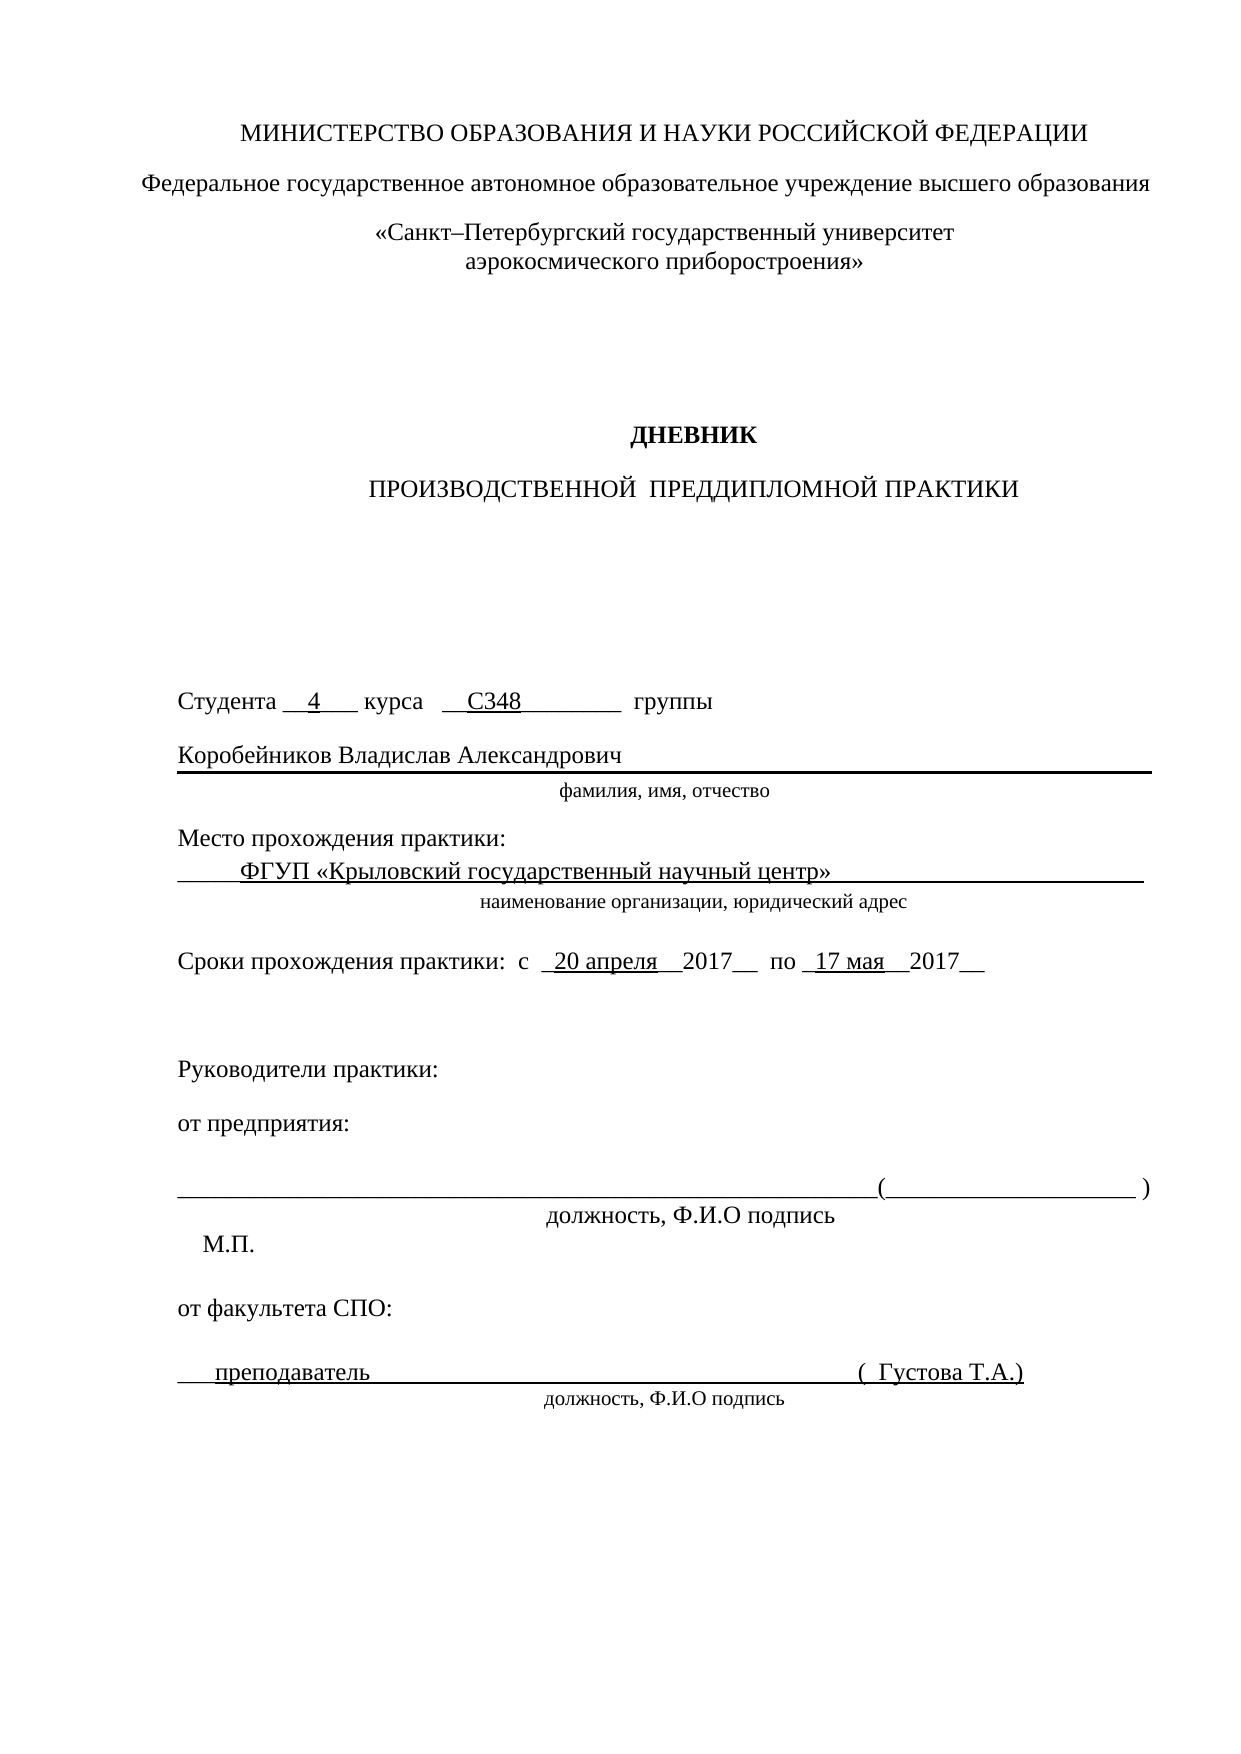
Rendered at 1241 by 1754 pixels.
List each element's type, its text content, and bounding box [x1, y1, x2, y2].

text _____ФГУП «Крыловский государственный научный центр»_________________________ [177, 856, 1152, 885]
text «Санкт–Петербургский государственный университет аэрокосмического приборостроения» [177, 217, 1152, 275]
text должность, Ф.И.О подпись [177, 1201, 1152, 1229]
text должность, Ф.И.О подпись [177, 1386, 1152, 1410]
text М.П. [177, 1229, 1152, 1258]
text от факультета СПО: [177, 1293, 1152, 1322]
text Сроки прохождения практики: с _20 апреля__2017__ по _17 мая__2017__ [177, 946, 1152, 975]
text от предприятия: [177, 1108, 1152, 1137]
text Федеральное государственное автономное образовательное учреждение высшего образования [140, 168, 1152, 196]
text ДНЕВНИК [177, 420, 1152, 449]
text Руководители практики: [177, 1054, 1152, 1083]
text фамилия, имя, отчество [177, 778, 1152, 802]
text ___преподаватель_______________________________________(_Густова Т.А.) [177, 1357, 1152, 1386]
text ПРОИЗВОДСТВЕННОЙ ПРЕДДИПЛОМНОЙ ПРАКТИКИ [177, 474, 1152, 503]
text ________________________________________________________(____________________ ) [177, 1172, 1152, 1201]
text Коробейников Владислав Александрович [177, 740, 1152, 771]
text Студента __4___ курса __С348________ группы [177, 686, 1152, 715]
text МИНИСТЕРСТВО ОБРАЗОВАНИЯ И НАУКИ РОССИЙСКОЙ ФЕДЕРАЦИИ [177, 118, 1152, 147]
text Место прохождения практики: [177, 823, 1152, 852]
text наименование организации, юридический адрес [177, 889, 1152, 913]
